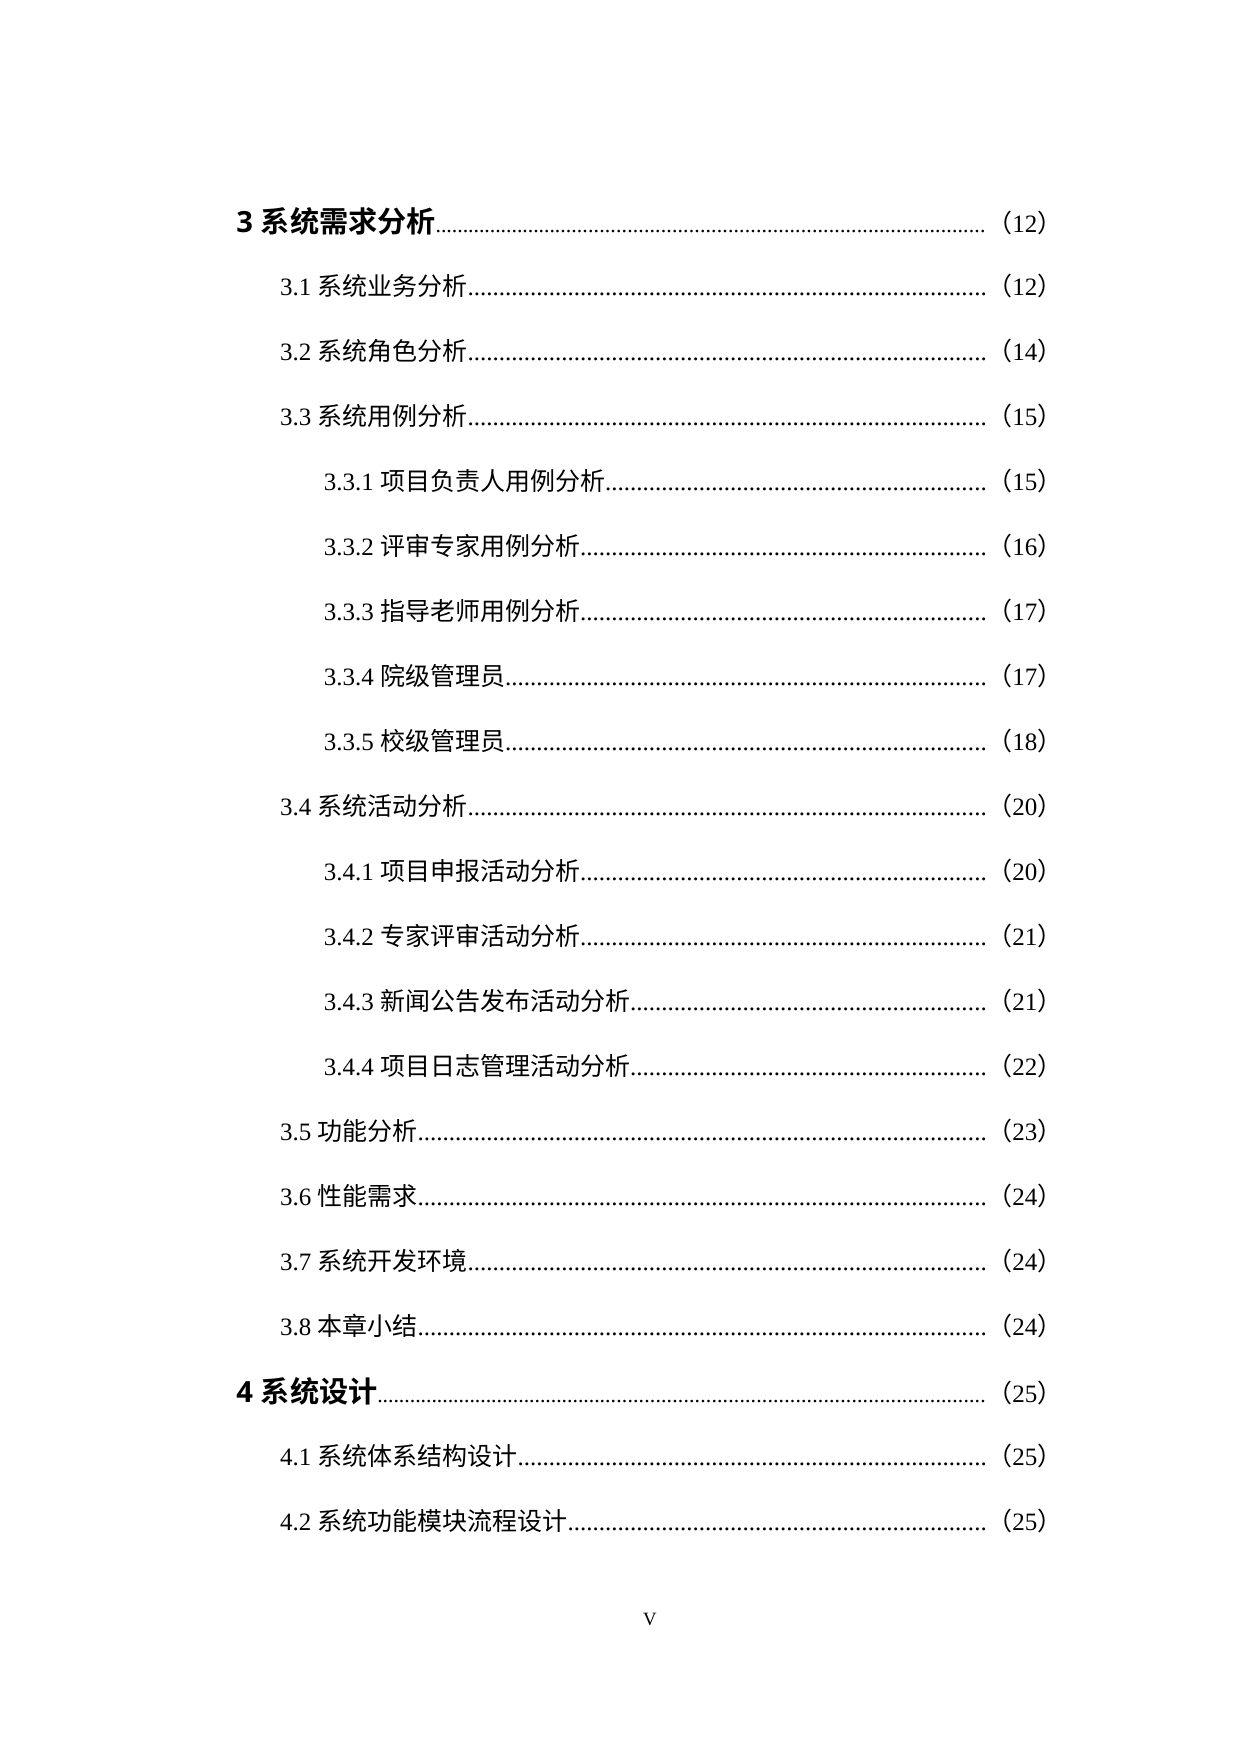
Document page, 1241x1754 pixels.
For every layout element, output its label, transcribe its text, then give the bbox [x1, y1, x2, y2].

text 3.4.2 专家评审活动分析 （21） [324, 902, 1063, 967]
text 3.4.4 项目日志管理活动分析 （22） [324, 1032, 1063, 1097]
text 3.6 性能需求 （24） [280, 1162, 1063, 1227]
text 3.4 系统活动分析 （20） [280, 772, 1063, 837]
text 4.2 系统功能模块流程设计 （25） [280, 1487, 1063, 1552]
text 3.5 功能分析 （23） [280, 1097, 1063, 1162]
text 3.3.4 院级管理员 （17） [324, 642, 1063, 707]
text 3.2 系统角色分析 （14） [280, 317, 1063, 382]
text 3.4.3 新闻公告发布活动分析 （21） [324, 967, 1063, 1032]
text 3.7 系统开发环境 （24） [280, 1227, 1063, 1292]
text 3.3.3 指导老师用例分析 （17） [324, 577, 1063, 642]
text 4.1 系统体系结构设计 （25） [280, 1422, 1063, 1487]
text 3.3.2 评审专家用例分析 （16） [324, 512, 1063, 577]
text 3 系统需求分析 （12） [236, 187, 1063, 252]
text 3.3 系统用例分析 （15） [280, 382, 1063, 447]
text 3.4.1 项目申报活动分析 （20） [324, 837, 1063, 902]
text 3.1 系统业务分析 （12） [280, 252, 1063, 317]
text 3.3.1 项目负责人用例分析 （15） [324, 447, 1063, 512]
text 3.3.5 校级管理员 （18） [324, 707, 1063, 772]
text 3.8 本章小结 （24） [280, 1292, 1063, 1357]
text 4 系统设计 （25） [236, 1357, 1063, 1422]
